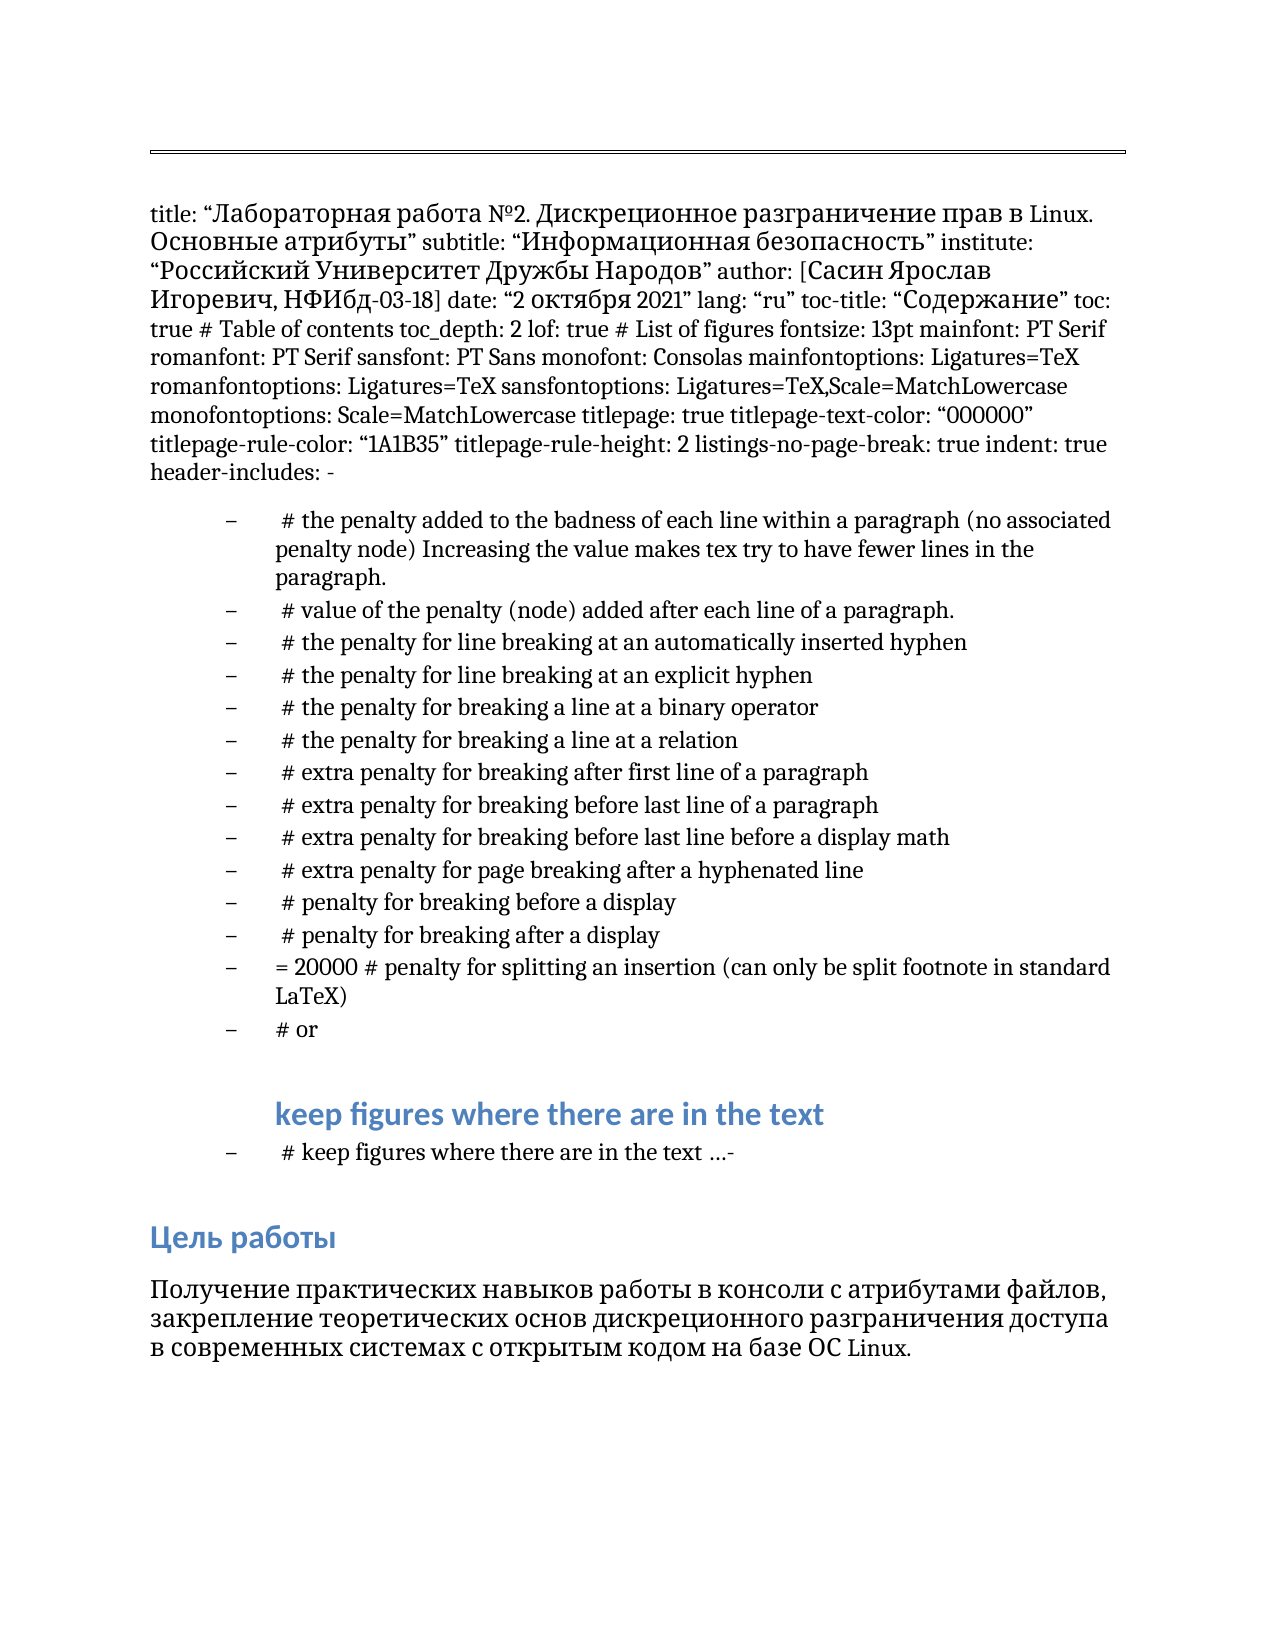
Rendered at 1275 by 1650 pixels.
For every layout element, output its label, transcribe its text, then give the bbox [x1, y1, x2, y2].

list = 20000 # penalty for splitting an insertion (can only be split footnote in standard LaTeX) [225, 953, 1125, 1011]
subtitle Цель работы [150, 1217, 1125, 1257]
list # value of the penalty (node) added after each line of a paragraph. [225, 596, 1125, 624]
subtitle keep figures where there are in the text [225, 1093, 1125, 1134]
list # the penalty for line breaking at an explicit hyphen [225, 661, 1125, 689]
list # penalty for breaking before a display [225, 888, 1125, 917]
list # keep figures where there are in the text …- [225, 1138, 1125, 1167]
list # or [225, 1014, 1125, 1043]
list # extra penalty for breaking before last line before a display math [225, 823, 1125, 852]
list # the penalty added to the badness of each line within a paragraph (no associated penalty node) Increasing the value makes tex try to have fewer lines in the paragraph. [225, 506, 1125, 592]
list # extra penalty for breaking before last line of a paragraph [225, 791, 1125, 819]
list # the penalty for breaking a line at a binary operator [225, 693, 1125, 722]
text title: “Лабораторная работа №2. Дискреционное разграничение прав в Linux. Основные атрибуты” subtitle: “Информационная безопасность” institute: “Российский Университет Дружбы Народов” author: [Сасин Ярослав Игоревич, НФИбд-03-18] date: “2 октября 2021” lang: “ru” toc-title: “Содержание” toc: true # Table of contents toc_depth: 2 lof: true # List of figures fontsize: 13pt mainfont: PT Serif romanfont: PT Serif sansfont: PT Sans monofont: Consolas mainfontoptions: Ligatures=TeX romanfontoptions: Ligatures=TeX sansfontoptions: Ligatures=TeX,Scale=MatchLowercase monofontoptions: Scale=MatchLowercase titlepage: true titlepage-text-color: “000000” titlepage-rule-color: “1A1B35” titlepage-rule-height: 2 listings-no-page-break: true indent: true header-includes: - [150, 199, 1125, 487]
text Получение практических навыков работы в консоли с атрибутами файлов, закрепление теоретических основ дискреционного разграничения доступа в современных системах с открытым кодом на базе ОС Linux. [150, 1276, 1125, 1362]
list # extra penalty for breaking after first line of a paragraph [225, 758, 1125, 787]
list # extra penalty for page breaking after a hyphenated line [225, 856, 1125, 884]
list # the penalty for breaking a line at a relation [225, 726, 1125, 754]
list # the penalty for line breaking at an automatically inserted hyphen [225, 628, 1125, 657]
list # penalty for breaking after a display [225, 921, 1125, 949]
